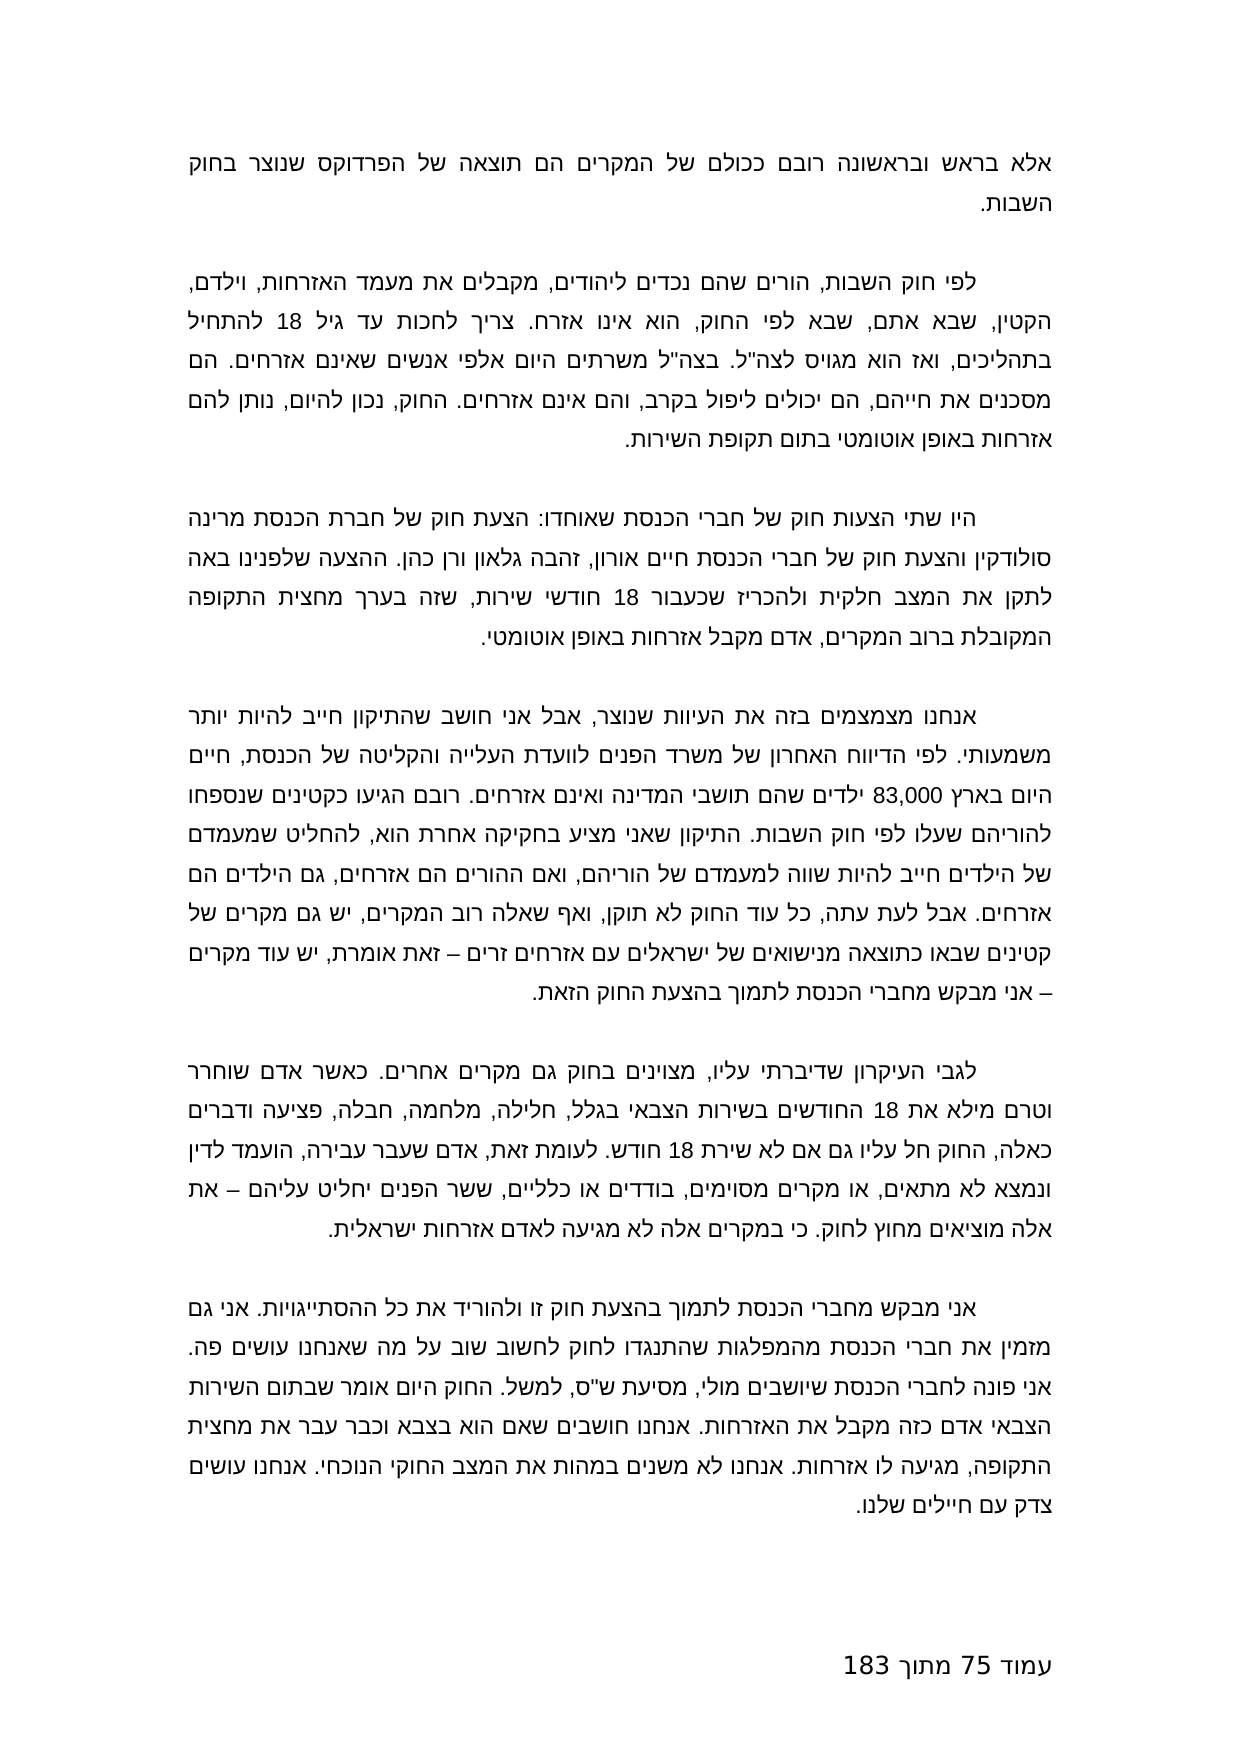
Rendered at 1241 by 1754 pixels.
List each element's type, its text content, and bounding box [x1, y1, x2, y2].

text לפי חוק השבות, הורים שהם נכדים ליהודים, מקבלים את מעמד האזרחות, וילדם, הקטין, שבא אתם, שבא לפי החוק, הוא אינו אזרח. צריך לחכות עד גיל 18 להתחיל בתהליכים, ואז הוא מגויס לצה"ל. בצה"ל משרתים היום אלפי אנשים שאינם אזרחים. הם מסכנים את חייהם, הם יכולים ליפול בקרב, והם אינם אזרחים. החוק, נכון להיום, נותן להם אזרחות באופן אוטומטי בתום תקופת השירות. [187, 268, 1053, 453]
text לגבי העיקרון שדיברתי עליו, מצוינים בחוק גם מקרים אחרים. כאשר אדם שוחרר וטרם מילא את 18 החודשים בשירות הצבאי בגלל, חלילה, מלחמה, חבלה, פציעה ודברים כאלה, החוק חל עליו גם אם לא שירת 18 חודש. לעומת זאת, אדם שעבר עבירה, הועמד לדין ונמצא לא מתאים, או מקרים מסוימים, בודדים או כלליים, ששר הפנים יחליט עליהם – את אלה מוציאים מחוץ לחוק. כי במקרים אלה לא מגיעה לאדם אזרחות ישראלית. [187, 1058, 1053, 1242]
text אני מבקש מחברי הכנסת לתמוך בהצעת חוק זו ולהוריד את כל ההסתייגויות. אני גם מזמין את חברי הכנסת מהמפלגות שהתנגדו לחוק לחשוב שוב על מה שאנחנו עושים פה. אני פונה לחברי הכנסת שיושבים מולי, מסיעת ש"ס, למשל. החוק היום אומר שבתום השירות הצבאי אדם כזה מקבל את האזרחות. אנחנו חושבים שאם הוא בצבא וכבר עבר את מחצית התקופה, מגיעה לו אזרחות. אנחנו לא משנים במהות את המצב החוקי הנוכחי. אנחנו עושים צדק עם חיילים שלנו. [187, 1295, 1053, 1519]
text אנחנו מצמצמים בזה את העיוות שנוצר, אבל אני חושב שהתיקון חייב להיות יותר משמעותי. לפי הדיווח האחרון של משרד הפנים לוועדת העלייה והקליטה של הכנסת, חיים היום בארץ 83,000 ילדים שהם תושבי המדינה ואינם אזרחים. רובם הגיעו כקטינים שנספחו להוריהם שעלו לפי חוק השבות. התיקון שאני מציע בחקיקה אחרת הוא, להחליט שמעמדם של הילדים חייב להיות שווה למעמדם של הוריהם, ואם ההורים הם אזרחים, גם הילדים הם אזרחים. אבל לעת עתה, כל עוד החוק לא תוקן, ואף שאלה רוב המקרים, יש גם מקרים של קטינים שבאו כתוצאה מנישואים של ישראלים עם אזרחים זרים – זאת אומרת, יש עוד מקרים – אני מבקש מחברי הכנסת לתמוך בהצעת החוק הזאת. [187, 703, 1053, 1005]
text היו שתי הצעות חוק של חברי הכנסת שאוחדו: הצעת חוק של חברת הכנסת מרינה סולודקין והצעת חוק של חברי הכנסת חיים אורון, זהבה גלאון ורן כהן. ההצעה שלפנינו באה לתקן את המצב חלקית ולהכריז שכעבור 18 חודשי שירות, שזה בערך מחצית התקופה המקובלת ברוב המקרים, אדם מקבל אזרחות באופן אוטומטי. [187, 505, 1053, 650]
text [187, 150, 1053, 216]
